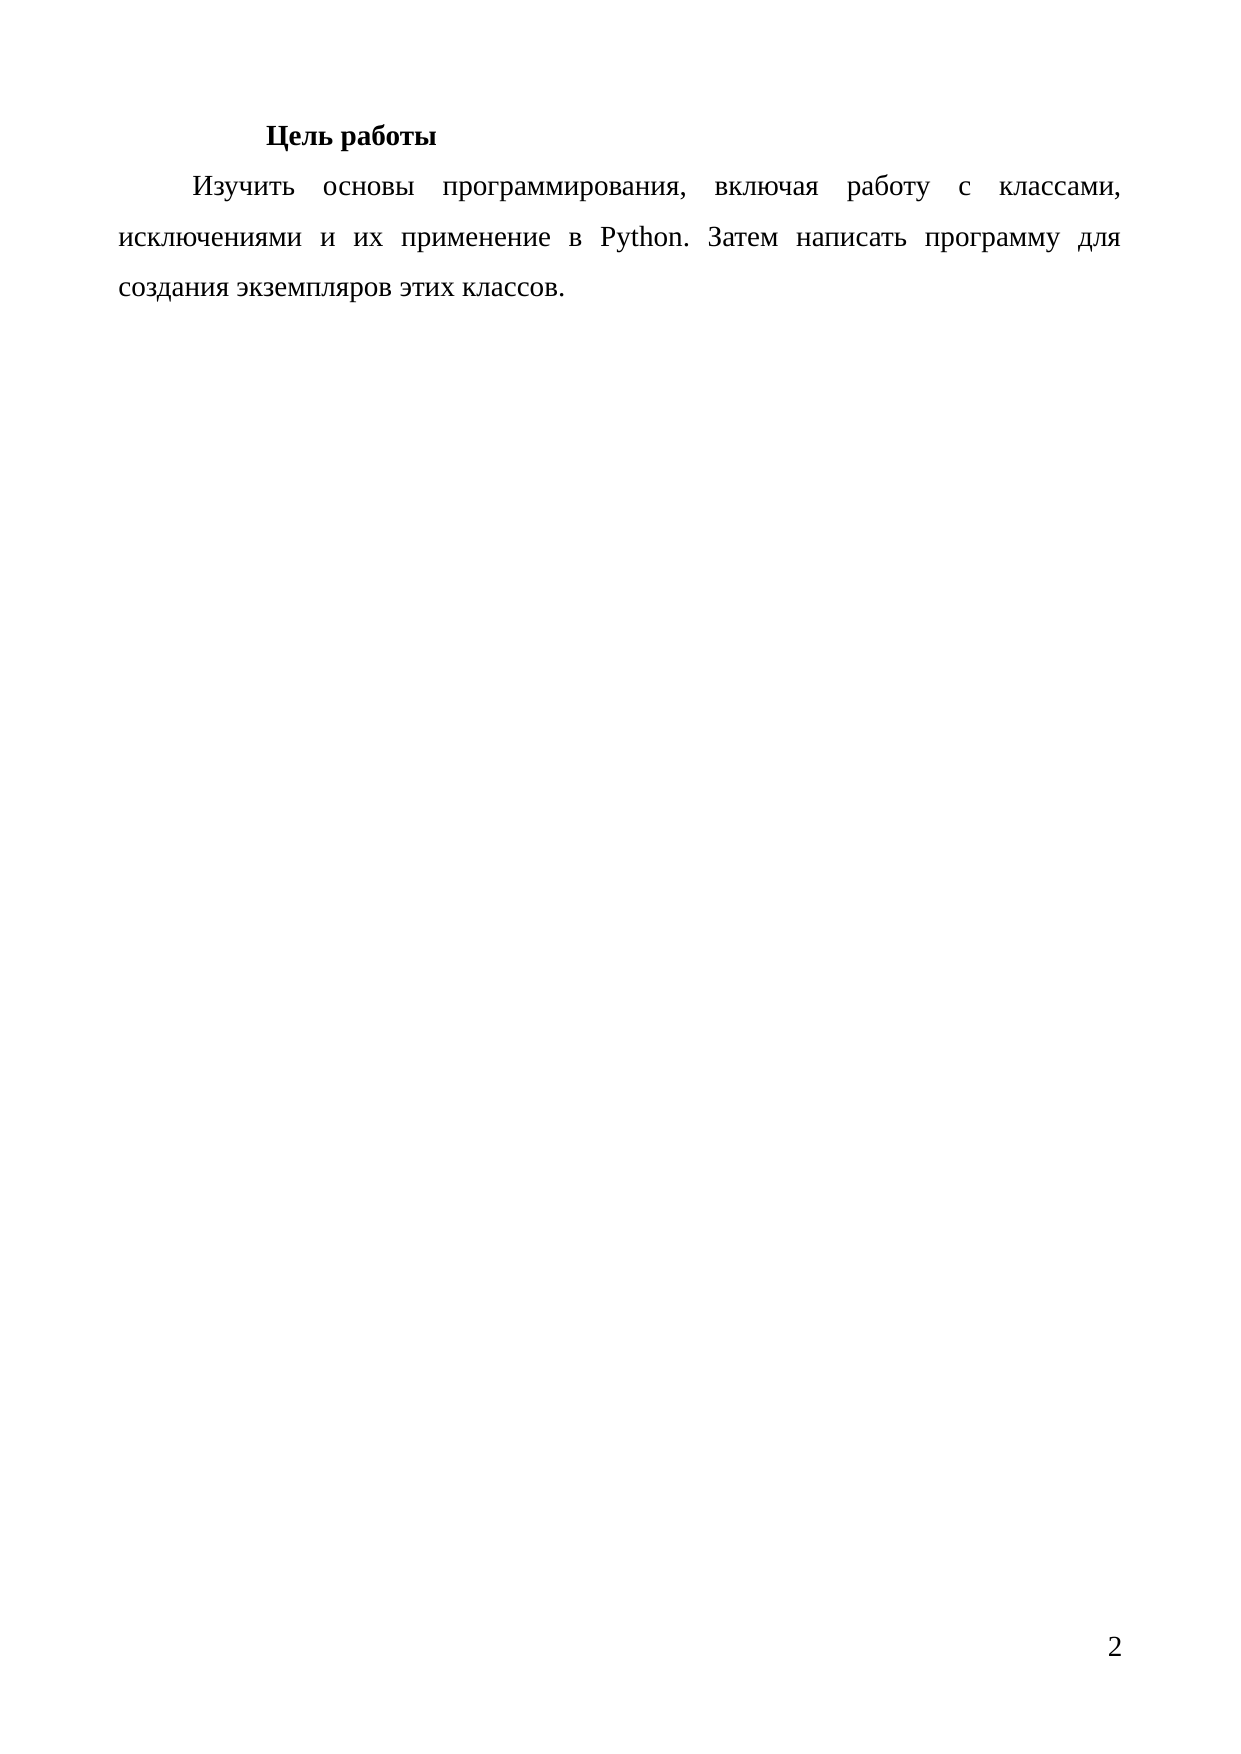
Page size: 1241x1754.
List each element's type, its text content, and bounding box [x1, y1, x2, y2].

text Изучить основы программирования, включая работу с классами, исключениями и их применение в Python. Затем написать программу для создания экземпляров этих классов. [118, 168, 1122, 303]
subtitle Цель работы [192, 118, 1122, 152]
